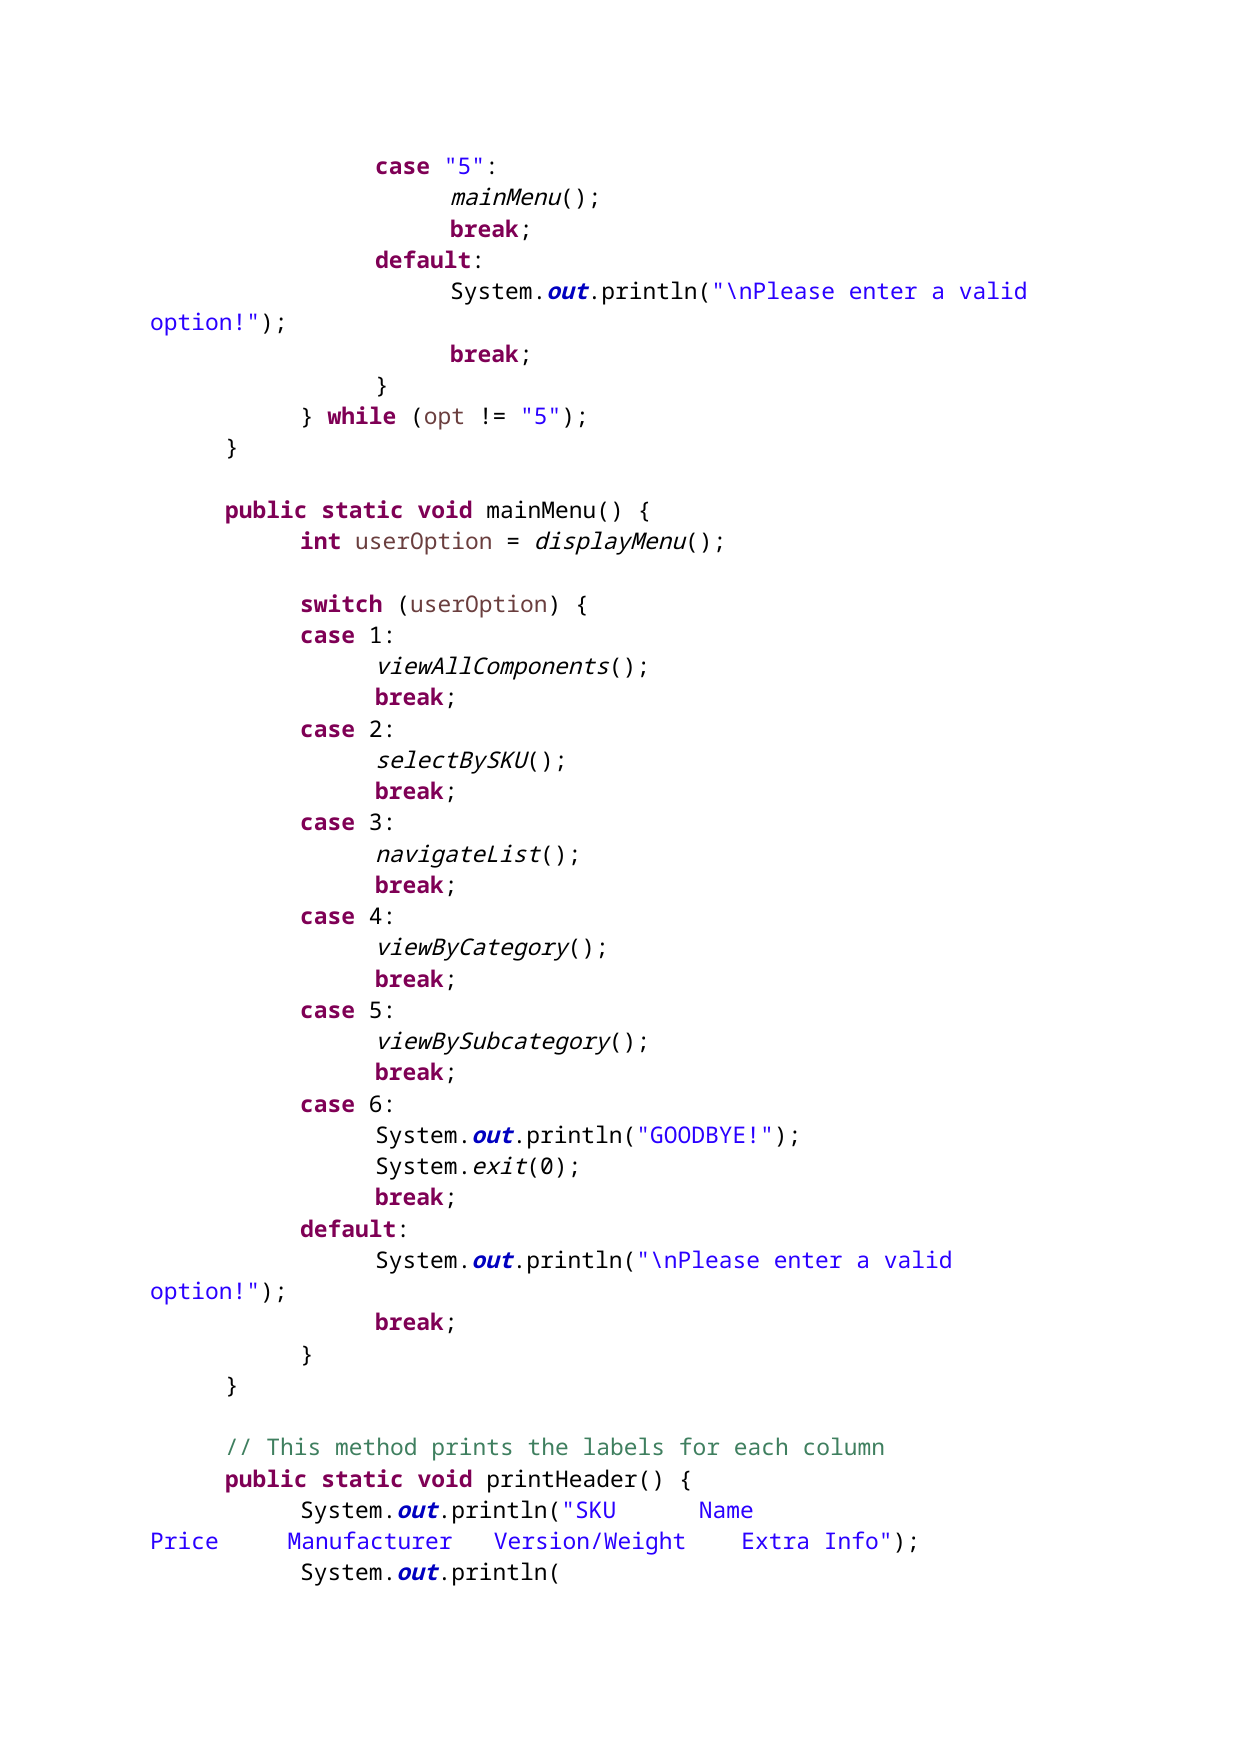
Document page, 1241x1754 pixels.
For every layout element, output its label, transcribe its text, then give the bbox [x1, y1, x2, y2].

text break; [150, 681, 1090, 712]
text break; [150, 1056, 1090, 1087]
text navigateList(); [150, 837, 1090, 869]
text break; [150, 212, 1090, 244]
text default: [150, 244, 1090, 275]
text public static void mainMenu() { [150, 494, 1090, 525]
text } [150, 431, 1090, 462]
text case "5": [150, 150, 1090, 181]
text mainMenu(); [150, 181, 1090, 212]
text System.out.println( [150, 1556, 1090, 1587]
text case 6: [150, 1087, 1090, 1119]
text break; [150, 1181, 1090, 1212]
text } [150, 369, 1090, 400]
text default: [150, 1212, 1090, 1244]
text break; [150, 962, 1090, 994]
text System.out.println("\nPlease enter a valid option!"); [150, 275, 1090, 337]
text viewByCategory(); [150, 931, 1090, 962]
text System.exit(0); [150, 1150, 1090, 1181]
text break; [150, 869, 1090, 900]
text case 1: [150, 619, 1090, 650]
text // This method prints the labels for each column [150, 1431, 1090, 1462]
text selectBySKU(); [150, 744, 1090, 775]
text System.out.println("SKU Name Price Manufacturer Version/Weight Extra Info"); [150, 1494, 1090, 1556]
text viewAllComponents(); [150, 650, 1090, 681]
text } [150, 1369, 1090, 1400]
text public static void printHeader() { [150, 1462, 1090, 1494]
text System.out.println("\nPlease enter a valid option!"); [150, 1244, 1090, 1306]
text switch (userOption) { [150, 587, 1090, 619]
text case 5: [150, 994, 1090, 1025]
text System.out.println("GOODBYE!"); [150, 1119, 1090, 1150]
text case 4: [150, 900, 1090, 931]
text break; [150, 775, 1090, 806]
text } while (opt != "5"); [150, 400, 1090, 431]
text case 2: [150, 712, 1090, 744]
text break; [150, 337, 1090, 369]
text } [150, 1337, 1090, 1369]
text int userOption = displayMenu(); [150, 525, 1090, 556]
text case 3: [150, 806, 1090, 837]
text viewBySubcategory(); [150, 1025, 1090, 1056]
text break; [150, 1306, 1090, 1337]
